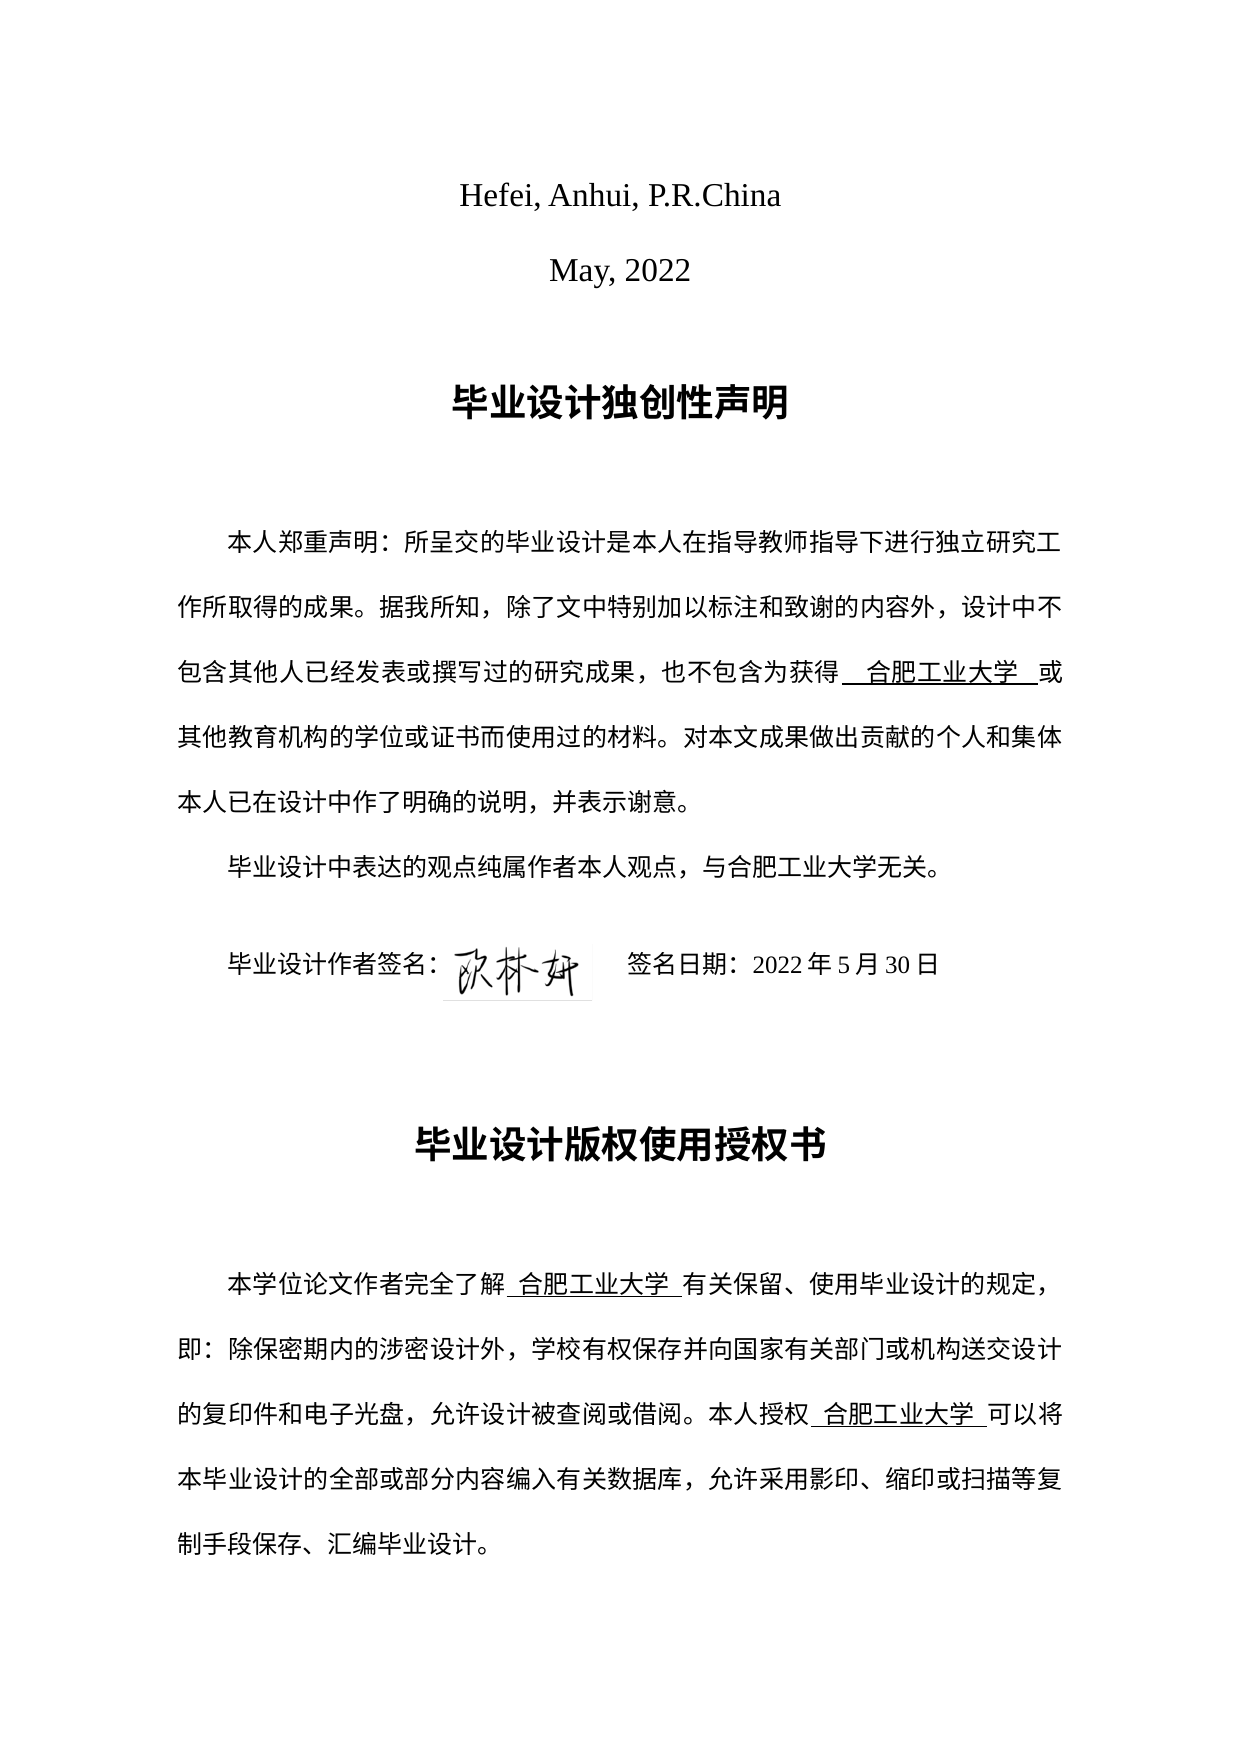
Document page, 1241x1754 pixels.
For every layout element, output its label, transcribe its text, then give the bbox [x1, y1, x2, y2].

text 本人郑重声明：所呈交的毕业设计是本人在指导教师指导下进行独立研究工作所取得的成果。据我所知，除了文中特别加以标注和致谢的内容外，设计中不包含其他人已经发表或撰写过的研究成果，也不包含为获得 合肥工业大学 或其他教育机构的学位或证书而使用过的材料。对本文成果做出贡献的个人和集体，本人已在设计中作了明确的说明，并表示谢意。 [177, 508, 1063, 833]
text 本学位论文作者完全了解 合肥工业大学 有关保留、使用毕业设计的规定，即：除保密期内的涉密设计外，学校有权保存并向国家有关部门或机构送交设计的复印件和电子光盘，允许设计被查阅或借阅。本人授权 合肥工业大学 可以将本毕业设计的全部或部分内容编入有关数据库，允许采用影印、缩印或扫描等复制手段保存、汇编毕业设计。 [177, 1250, 1063, 1575]
text 毕业设计独创性声明 [177, 367, 1063, 432]
picture [443, 944, 593, 1001]
text 毕业设计版权使用授权书 [177, 1109, 1063, 1174]
text 毕业设计中表达的观点纯属作者本人观点，与合肥工业大学无关。 [177, 833, 1063, 898]
text Hefei, Anhui, P.R.China [177, 162, 1063, 227]
text 毕业设计作者签名： 签名日期：2022年5月30日 [177, 931, 1063, 996]
text May, 2022 [177, 237, 1063, 302]
